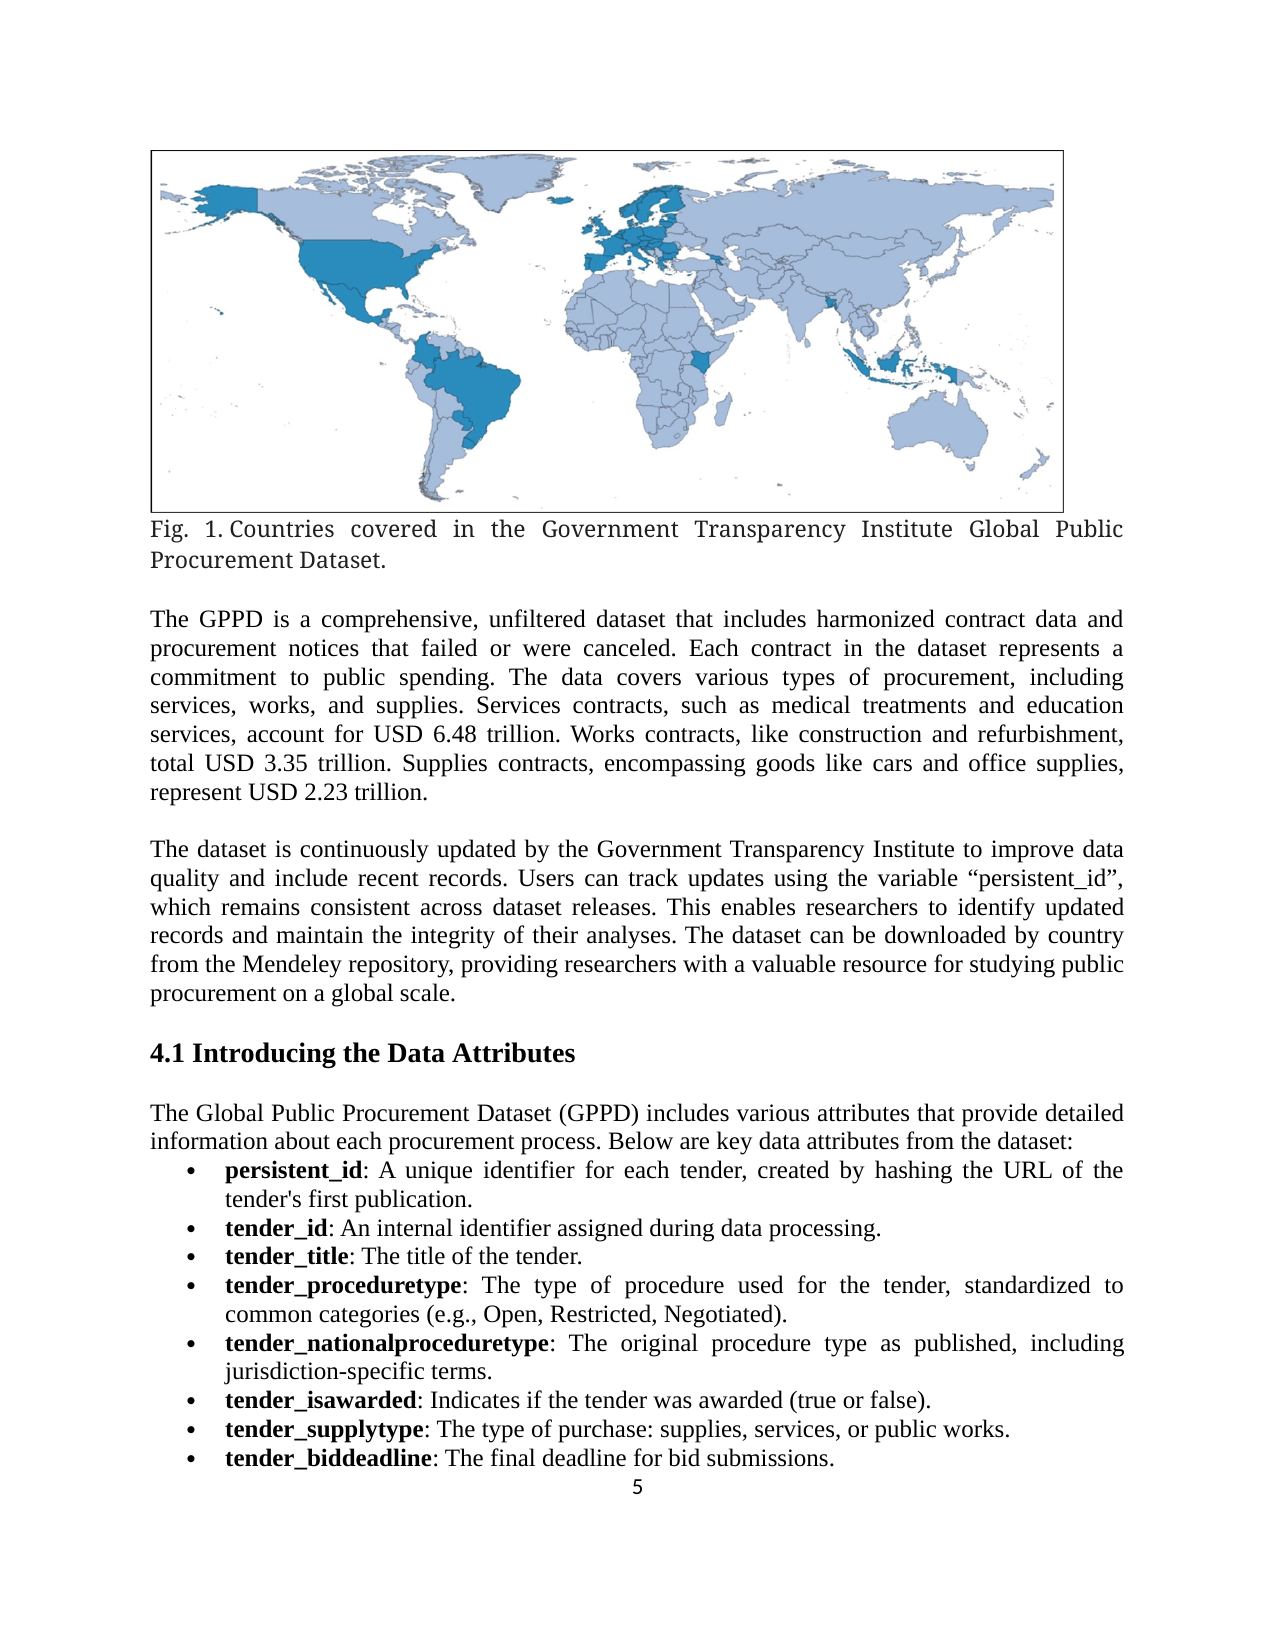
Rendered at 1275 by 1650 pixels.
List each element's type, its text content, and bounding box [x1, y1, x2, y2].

list tender_id: An internal identifier assigned during data processing. [187, 1213, 1125, 1241]
list tender_title: The title of the tender. [187, 1241, 1125, 1270]
text The GPPD is a comprehensive, unfiltered dataset that includes harmonized contract data and procurement notices that failed or were canceled. Each contract in the dataset represents a commitment to public spending. The data covers various types of procurement, including services, works, and supplies. Services contracts, such as medical treatments and education services, account for USD 6.48 trillion. Works contracts, like construction and refurbishment, total USD 3.35 trillion. Supplies contracts, encompassing goods like cars and office supplies, represent USD 2.23 trillion. [150, 604, 1125, 806]
list tender_isawarded: Indicates if the tender was awarded (true or false). [187, 1385, 1125, 1414]
list persistent_id: A unique identifier for each tender, created by hashing the URL of the tender's first publication. [187, 1155, 1125, 1213]
list tender_nationalproceduretype: The original procedure type as published, including jurisdiction-specific terms. [187, 1328, 1125, 1385]
subtitle 4.1 Introducing the Data Attributes [150, 1036, 1125, 1068]
text Fig. 1. Countries covered in the Government Transparency Institute Global Public Procurement Dataset. [150, 513, 1125, 576]
text The dataset is continuously updated by the Government Transparency Institute to improve data quality and include recent records. Users can track updates using the variable “persistent_id”, which remains consistent across dataset releases. This enables researchers to identify updated records and maintain the integrity of their analyses. The dataset can be downloaded by country from the Mendeley repository, providing researchers with a valuable resource for studying public procurement on a global scale. [150, 834, 1125, 1007]
picture [150, 150, 1064, 513]
list tender_biddeadline: The final deadline for bid submissions. [187, 1443, 1125, 1471]
list tender_supplytype: The type of purchase: supplies, services, or public works. [187, 1414, 1125, 1443]
list tender_proceduretype: The type of procedure used for the tender, standardized to common categories (e.g., Open, Restricted, Negotiated). [187, 1270, 1125, 1328]
text The Global Public Procurement Dataset (GPPD) includes various attributes that provide detailed information about each procurement process. Below are key data attributes from the dataset: [150, 1098, 1125, 1155]
